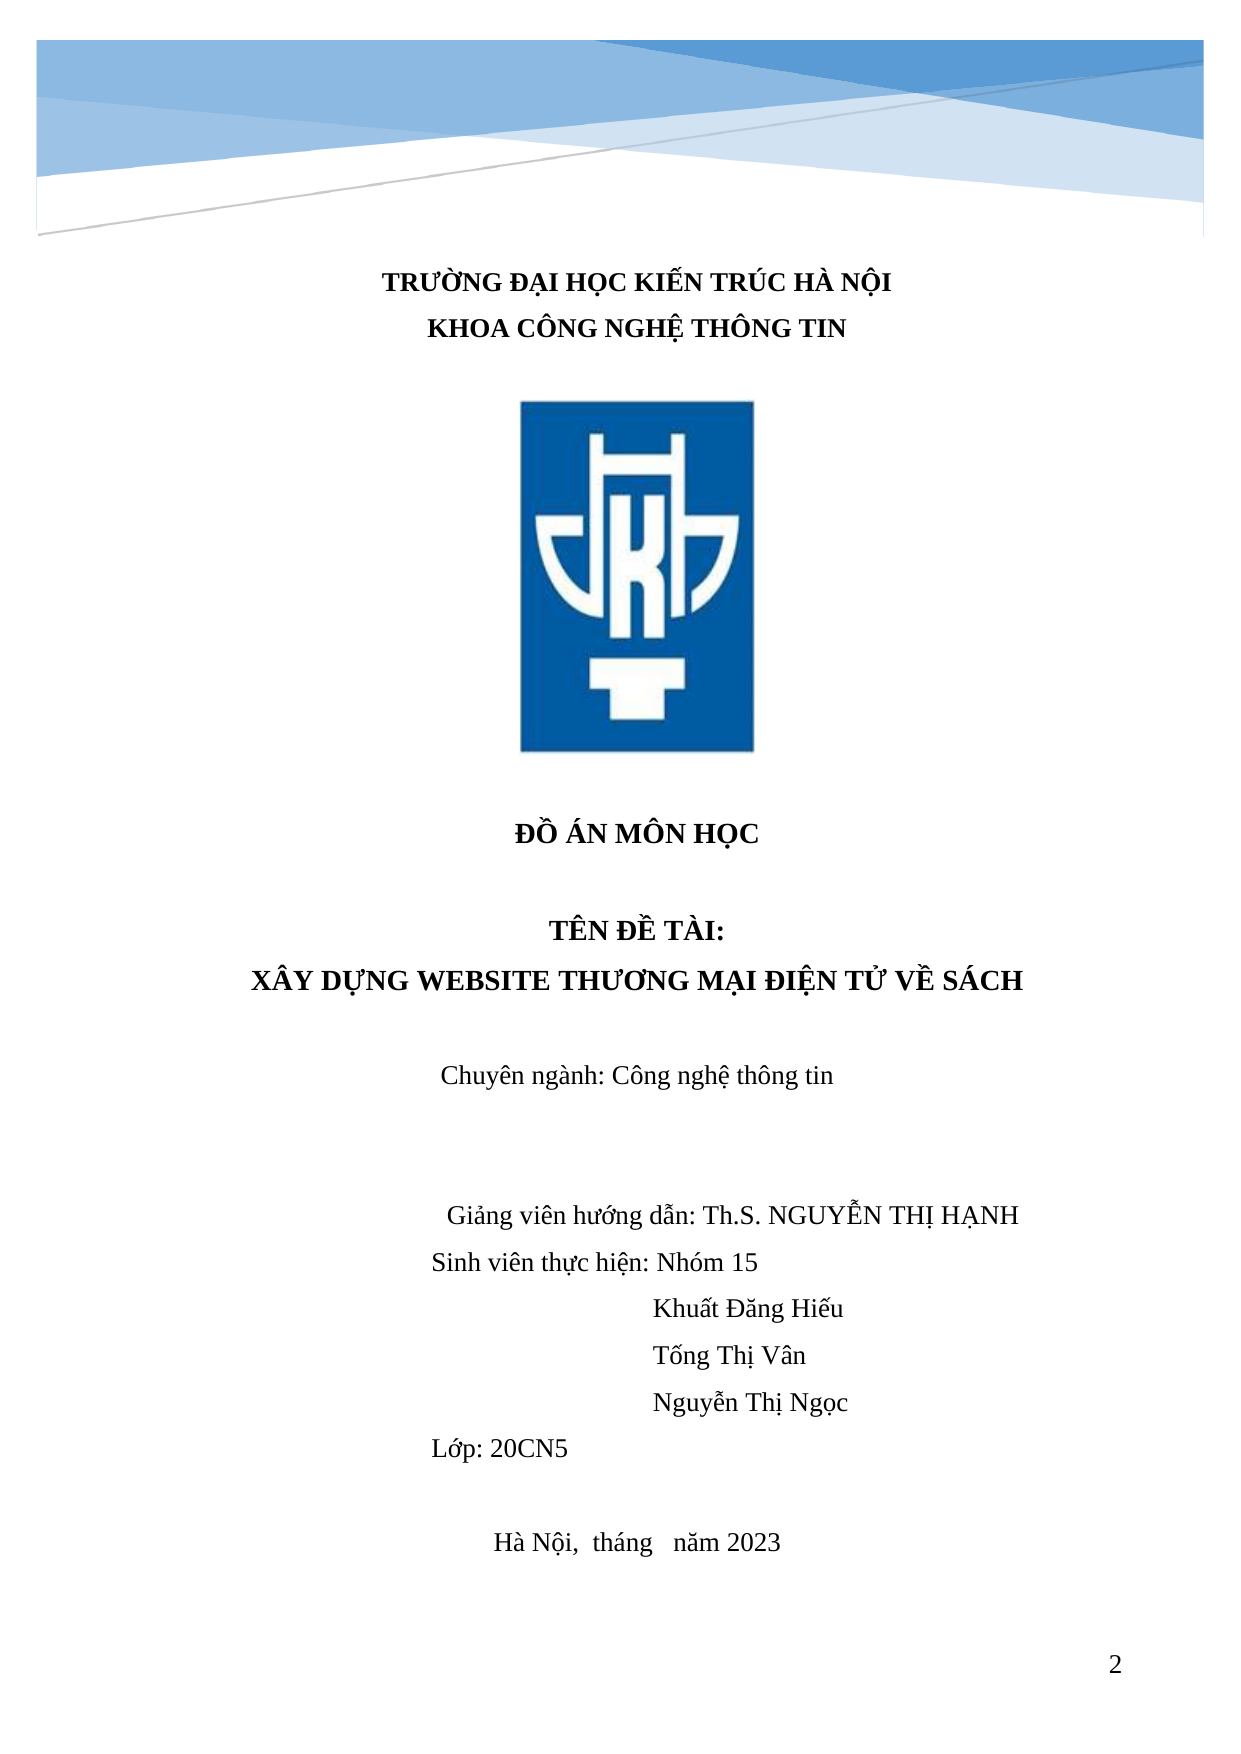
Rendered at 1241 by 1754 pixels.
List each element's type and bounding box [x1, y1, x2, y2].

picture [519, 399, 755, 755]
picture [36, 40, 1204, 252]
